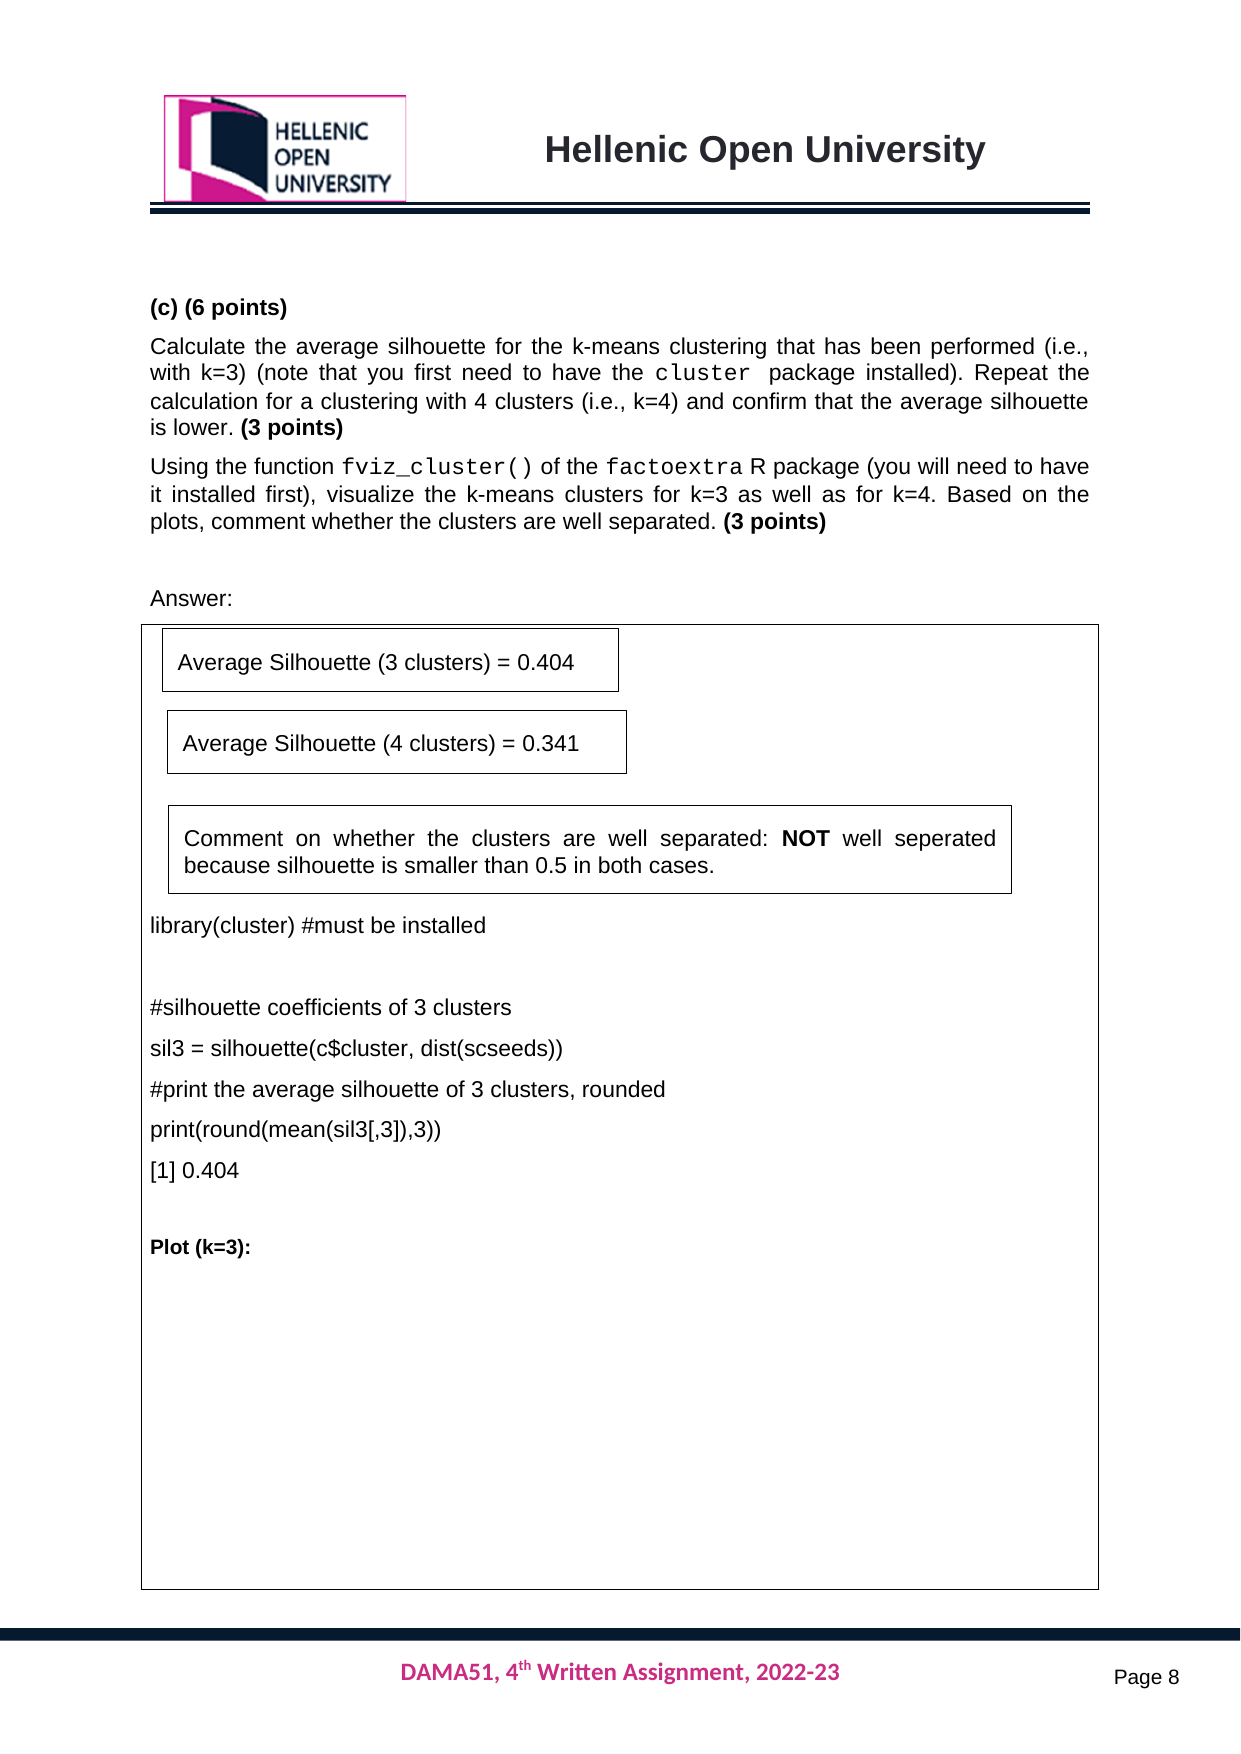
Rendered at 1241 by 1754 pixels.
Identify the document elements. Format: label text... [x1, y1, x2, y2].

text Using the function fviz_cluster() of the factoextra R package (you will need to have it installed first), visualize the k-means clusters for k=3 as well as for k=4. Based on the plots, comment whether the clusters are well separated. (3 points) [150, 453, 1090, 534]
text print(round(mean(sil3[,3]),3)) [142, 1113, 1098, 1143]
text (c) (6 points) [150, 294, 1090, 321]
text Answer: [150, 585, 1090, 612]
text Plot (k=3): [142, 1232, 1098, 1259]
text #silhouette coefficients of 3 clusters [142, 991, 1098, 1020]
text #print the average silhouette of 3 clusters, rounded [142, 1072, 1098, 1102]
text Calculate the average silhouette for the k-means clustering that has been performed (i.e., with k=3) (note that you first need to have the cluster package installed). Repeat the calculation for a clustering with 4 clusters (i.e., k=4) and confirm that the average silhouette is lower. (3 points) [150, 333, 1090, 440]
text [1] 0.404 [142, 1154, 1098, 1184]
text library(cluster) #must be installed [142, 909, 1098, 938]
picture [163, 95, 407, 202]
text sil3 = silhouette(c$cluster, dist(scseeds)) [142, 1031, 1098, 1061]
